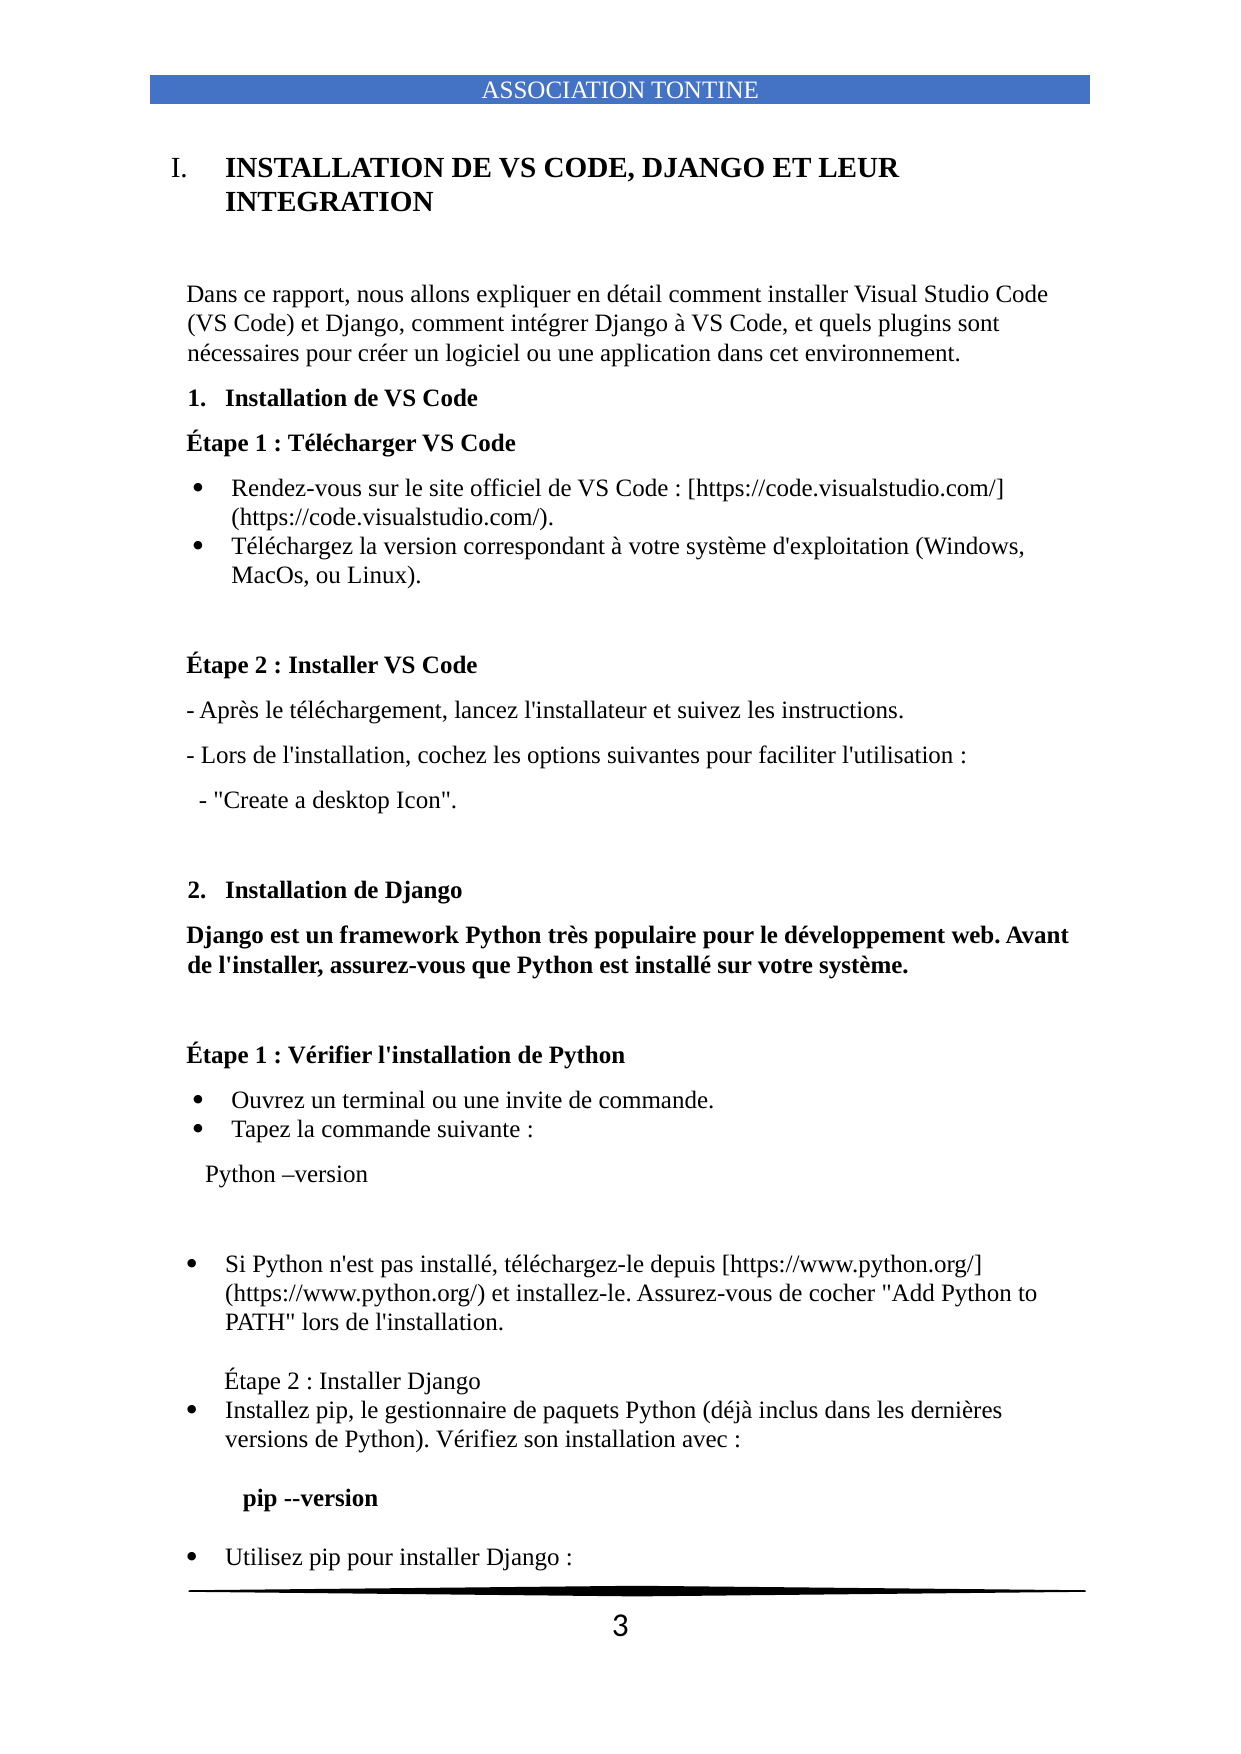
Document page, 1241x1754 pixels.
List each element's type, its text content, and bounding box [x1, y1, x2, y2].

list Installation de VS Code [187, 383, 1092, 411]
text Étape 1 : Télécharger VS Code [186, 428, 1092, 456]
list Rendez-vous sur le site officiel de VS Code : [https://code.visualstudio.com/] (https://code.visualstudio.com/). [194, 473, 1092, 531]
text - "Create a desktop Icon". [186, 785, 1092, 814]
list pip --version [224, 1483, 1092, 1512]
list INSTALLATION DE VS CODE, DJANGO ET LEUR INTEGRATION [187, 150, 1092, 218]
list Téléchargez la version correspondant à votre système d'exploitation (Windows, MacOs, ou Linux). [194, 531, 1092, 589]
list Étape 2 : Installer Django [224, 1366, 1092, 1395]
text Étape 2 : Installer VS Code [186, 650, 1092, 679]
list Installation de Django [187, 875, 1092, 904]
text Python –version [186, 1159, 1092, 1188]
text Django est un framework Python très populaire pour le développement web. Avant de l'installer, assurez-vous que Python est installé sur votre système. [186, 920, 1092, 978]
text Dans ce rapport, nous allons expliquer en détail comment installer Visual Studio Code (VS Code) et Django, comment intégrer Django à VS Code, et quels plugins sont nécessaires pour créer un logiciel ou une application dans cet environnement. [186, 279, 1092, 366]
text - Lors de l'installation, cochez les options suivantes pour faciliter l'utilisation : [186, 740, 1092, 769]
list Tapez la commande suivante : [194, 1114, 1092, 1143]
text - Après le téléchargement, lancez l'installateur et suivez les instructions. [186, 695, 1092, 724]
list Ouvrez un terminal ou une invite de commande. [194, 1085, 1092, 1113]
list Utilisez pip pour installer Django : [187, 1542, 1092, 1570]
list Si Python n'est pas installé, téléchargez-le depuis [https://www.python.org/] (https://www.python.org/) et installez-le. Assurez-vous de cocher "Add Python to PATH" lors de l'installation. [187, 1249, 1092, 1336]
text Étape 1 : Vérifier l'installation de Python [186, 1040, 1092, 1068]
list Installez pip, le gestionnaire de paquets Python (déjà inclus dans les dernières versions de Python). Vérifiez son installation avec : [187, 1395, 1092, 1453]
